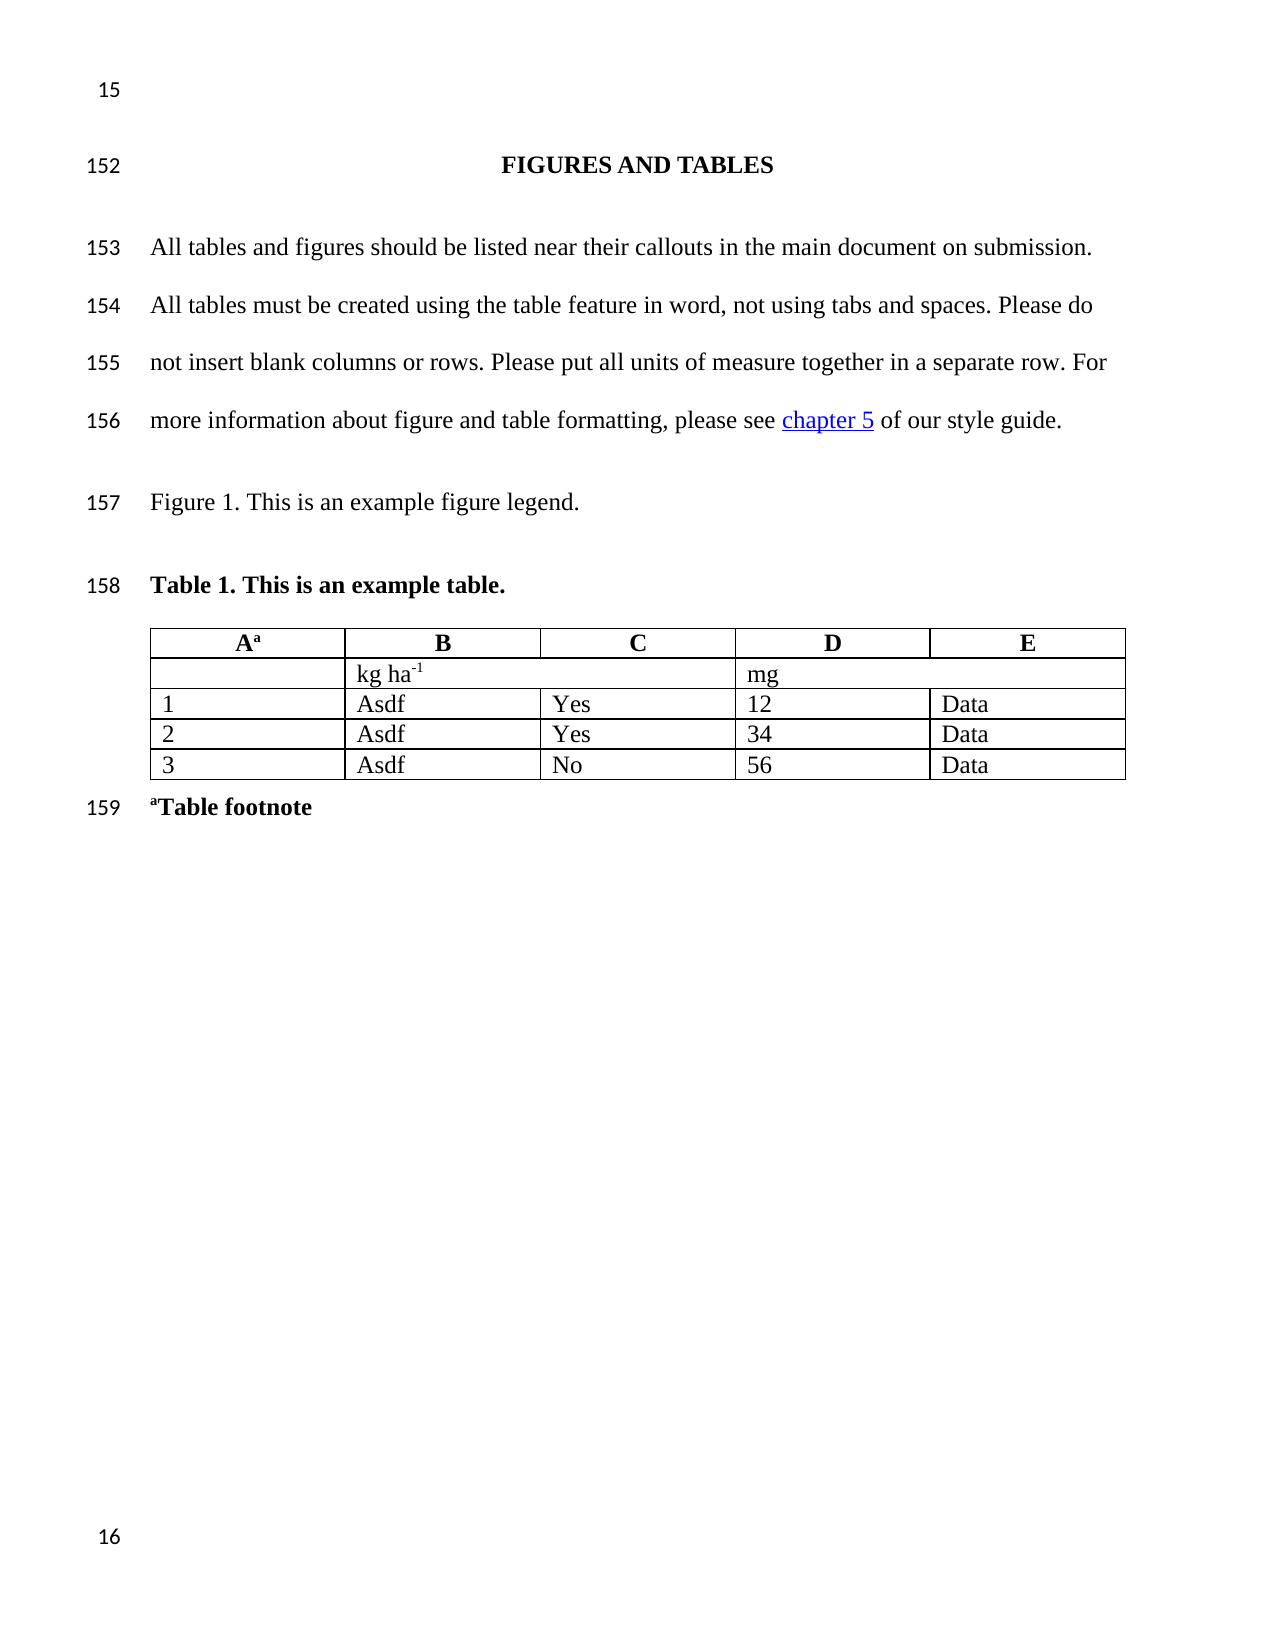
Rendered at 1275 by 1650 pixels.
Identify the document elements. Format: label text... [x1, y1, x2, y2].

table_cell 2 [151, 720, 344, 748]
table_header C [541, 629, 735, 657]
table_cell Asdf [346, 689, 540, 718]
table_header D [736, 629, 929, 657]
table_cell Data [931, 720, 1125, 748]
table_cell Data [931, 750, 1125, 778]
table_header Aa [151, 629, 344, 657]
table_cell 1 [151, 689, 344, 718]
table_cell 3 [151, 750, 344, 778]
table_cell 56 [736, 750, 929, 778]
table_cell Asdf [346, 720, 540, 748]
text Figure 1. This is an example figure legend. [150, 487, 1125, 516]
text All tables and figures should be listed near their callouts in the main document on submission. All tables must be created using the table feature in word, not using tabs and spaces. Please do not insert blank columns or rows. Please put all units of measure together in a separate row. For more information about figure and table formatting, please see chapter 5 of our style guide. [150, 232, 1125, 434]
table_cell Data [931, 689, 1125, 718]
table_cell No [541, 750, 735, 778]
text aTable footnote [150, 792, 1125, 821]
title Figures and Tables [150, 150, 1125, 179]
table_cell mg [736, 659, 1125, 688]
table_cell Yes [541, 689, 735, 718]
table_cell 34 [736, 720, 929, 748]
table_cell [151, 659, 344, 688]
table_cell Asdf [346, 750, 540, 778]
table_cell kg ha-1 [346, 659, 735, 688]
table_cell 12 [736, 689, 929, 718]
table_cell Yes [541, 720, 735, 748]
table_header B [346, 629, 540, 657]
title Table 1. This is an example table. [150, 570, 1125, 599]
table_header E [931, 629, 1125, 657]
